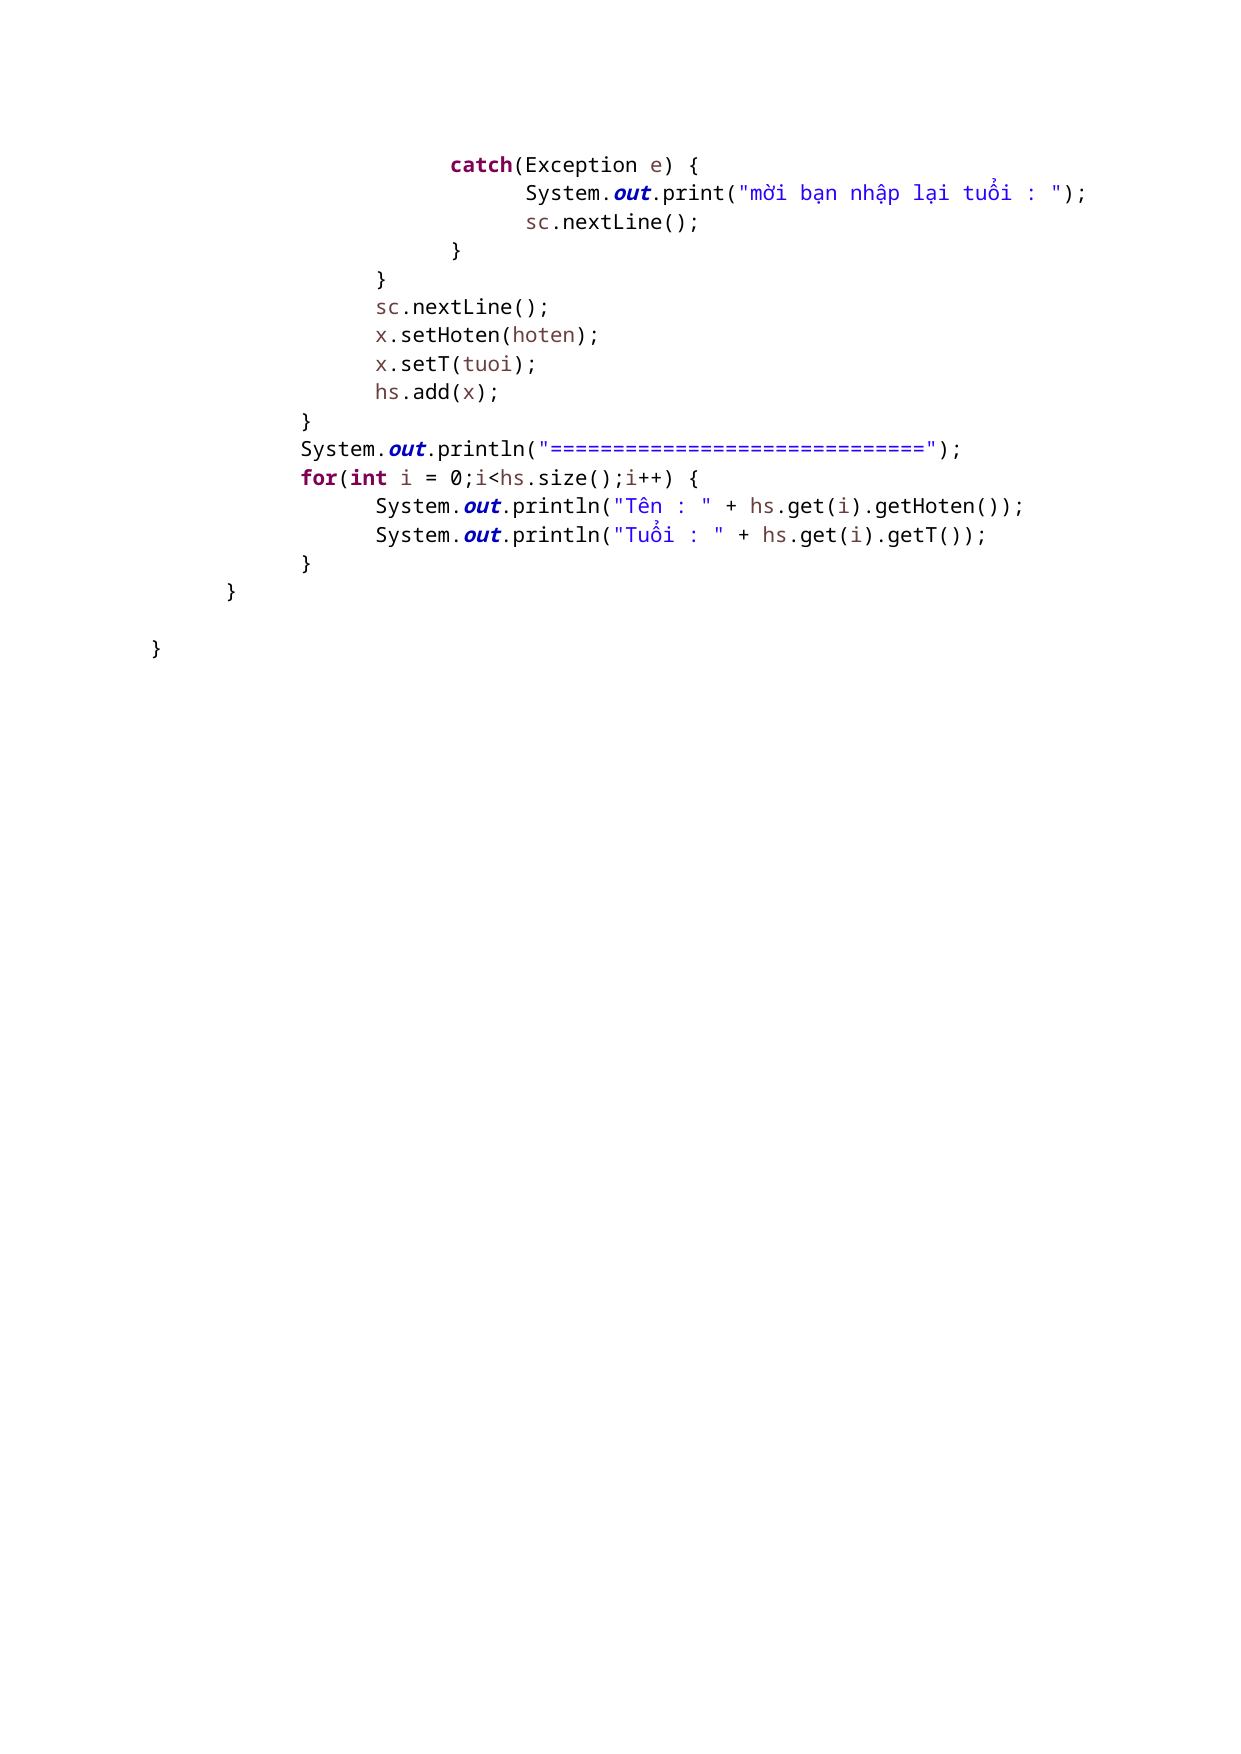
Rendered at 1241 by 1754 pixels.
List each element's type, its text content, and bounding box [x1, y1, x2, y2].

text } [150, 406, 1090, 434]
text System.out.print("mời bạn nhập lại tuổi : "); [150, 178, 1090, 207]
text System.out.println("Tên : " + hs.get(i).getHoten()); [150, 491, 1090, 520]
text catch(Exception e) { [150, 150, 1090, 178]
text } [150, 264, 1090, 292]
text } [150, 235, 1090, 264]
text } [150, 577, 1090, 605]
text for(int i = 0;i<hs.size();i++) { [150, 463, 1090, 491]
text } [150, 633, 1090, 662]
text sc.nextLine(); [150, 292, 1090, 321]
text x.setHoten(hoten); [150, 321, 1090, 349]
text x.setT(tuoi); [150, 349, 1090, 377]
text System.out.println("=============================="); [150, 434, 1090, 463]
text } [150, 548, 1090, 577]
text hs.add(x); [150, 377, 1090, 406]
text sc.nextLine(); [150, 207, 1090, 235]
text System.out.println("Tuổi : " + hs.get(i).getT()); [150, 520, 1090, 548]
